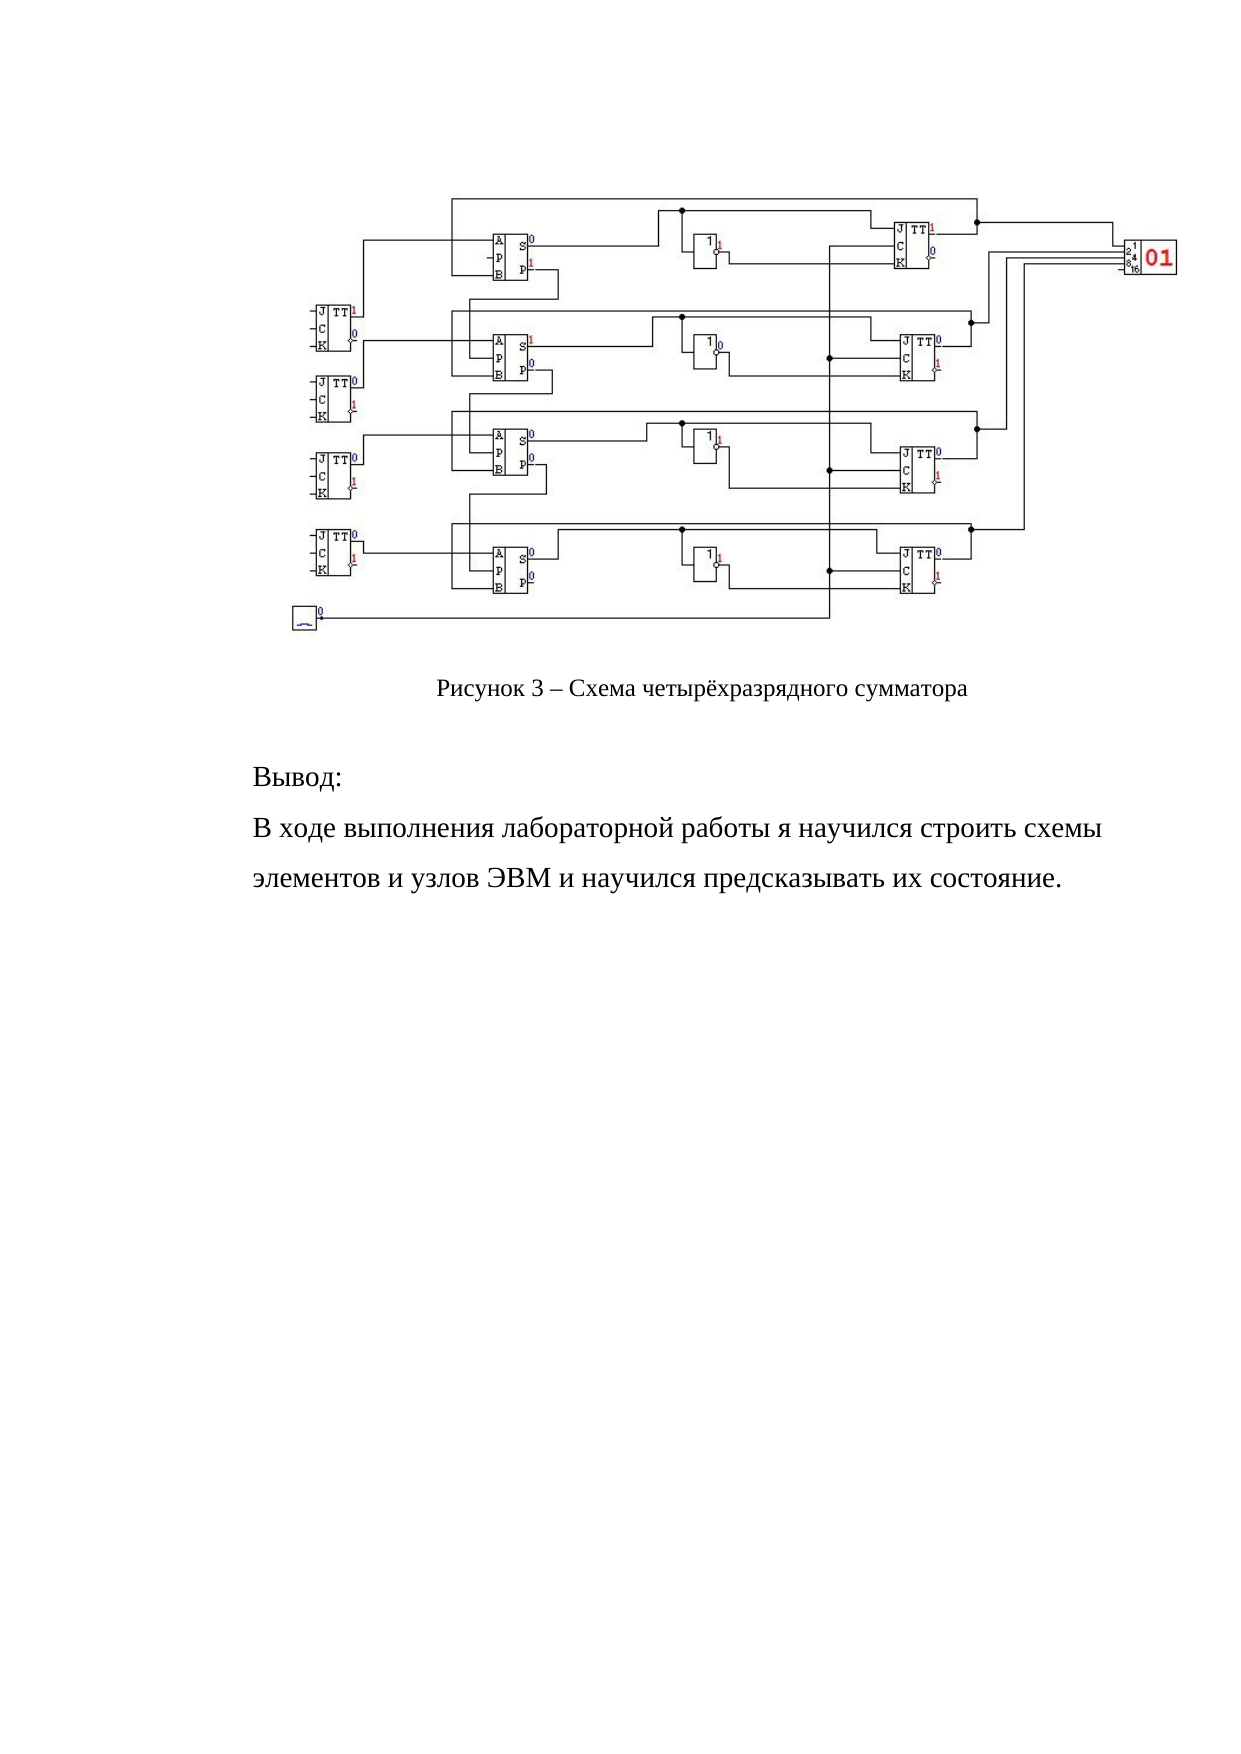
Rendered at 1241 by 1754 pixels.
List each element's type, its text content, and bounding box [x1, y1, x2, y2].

list Рисунок 3 – Схема четырёхразрядного сумматора [252, 118, 1152, 702]
list В ходе выполнения лабораторной работы я научился строить схемы элементов и узлов ЭВМ и научился предсказывать их состояние. [252, 810, 1152, 893]
list Вывод: [252, 759, 1152, 793]
